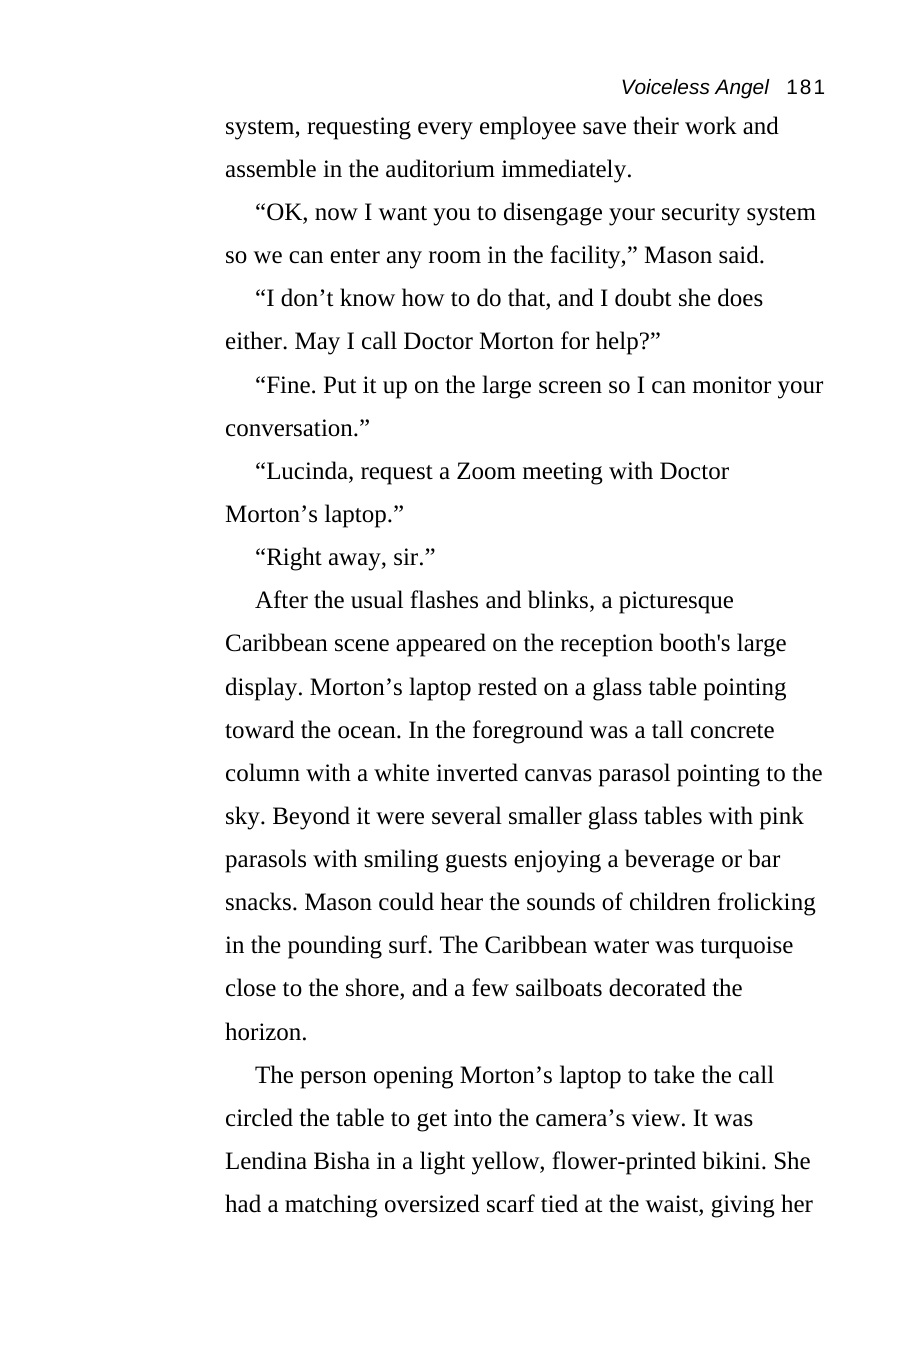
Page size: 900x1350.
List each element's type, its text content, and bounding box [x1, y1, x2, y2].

text . [225, 542, 825, 571]
text . [225, 370, 825, 442]
text receptionrested [225, 585, 825, 1045]
text said [225, 197, 825, 269]
